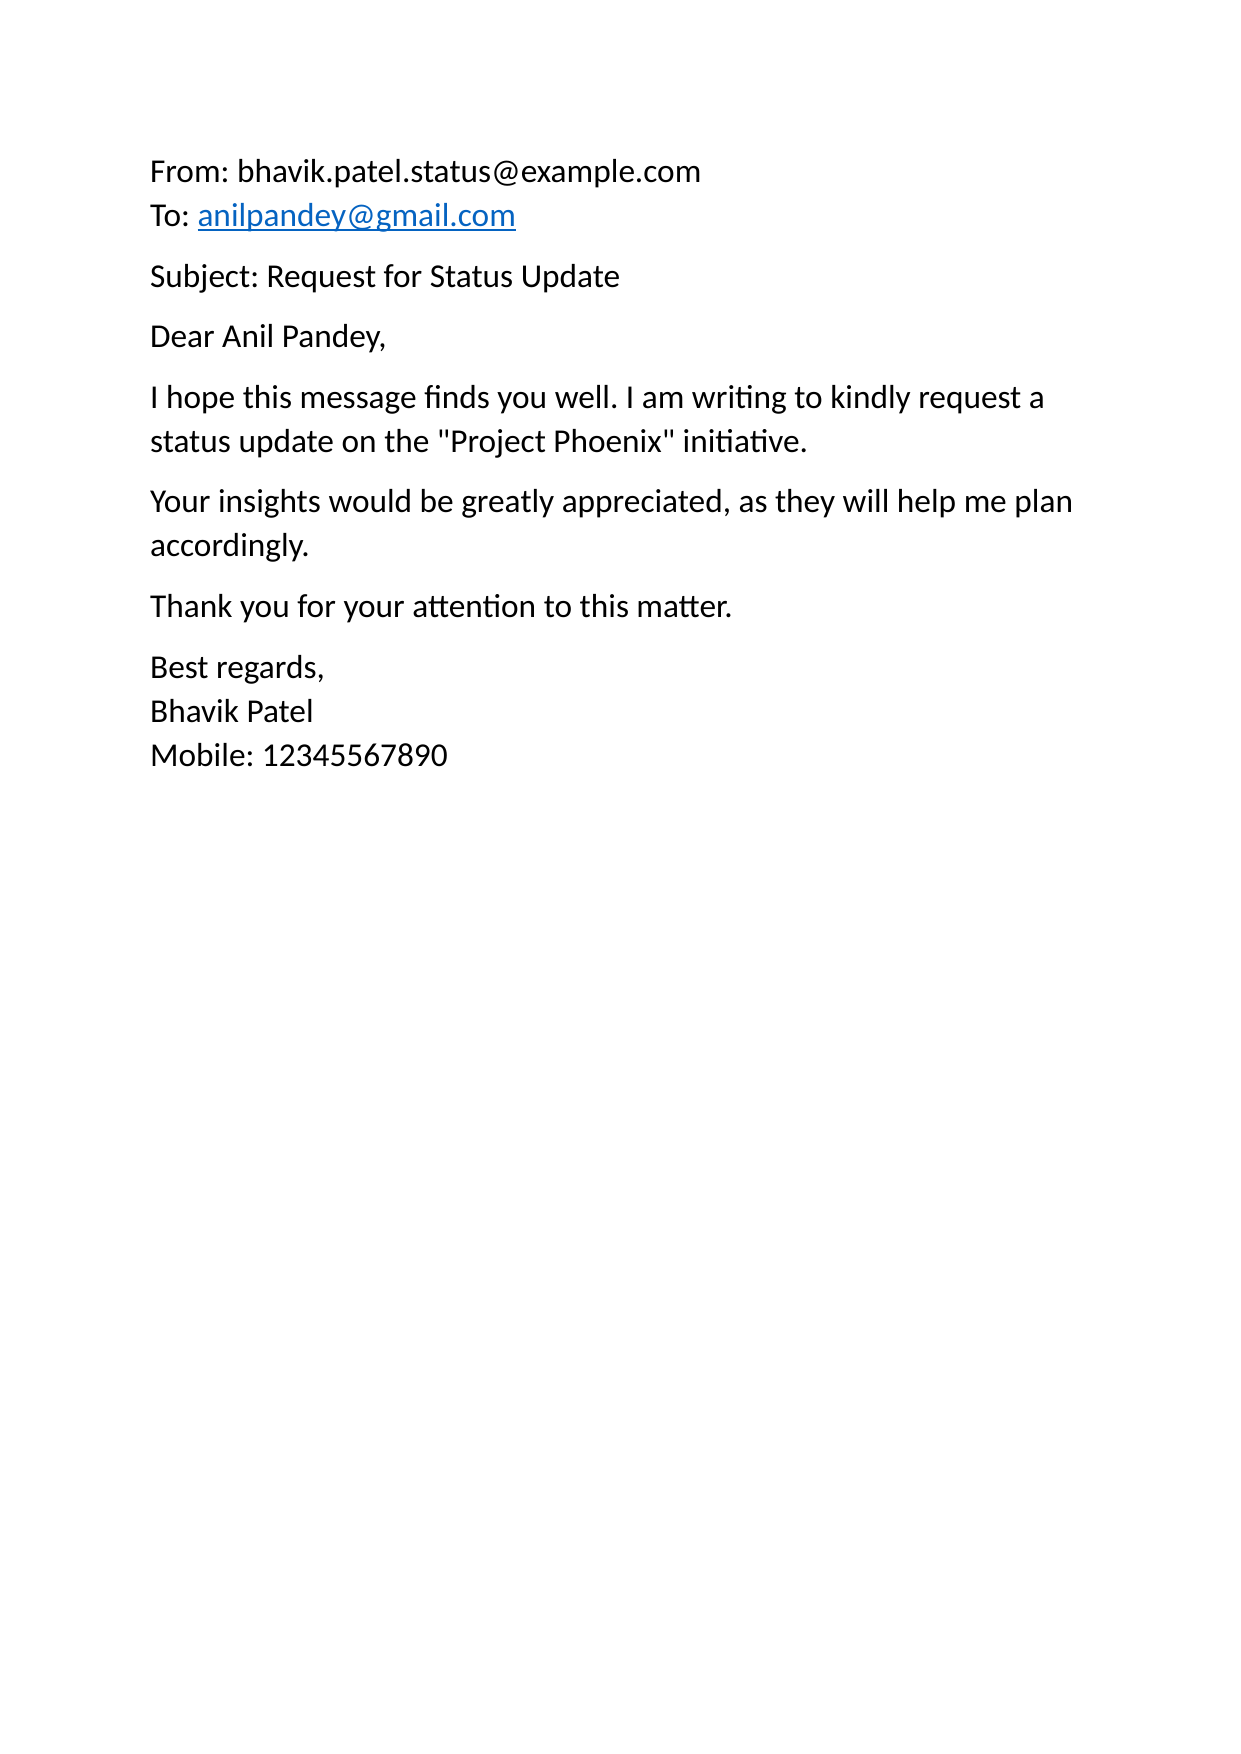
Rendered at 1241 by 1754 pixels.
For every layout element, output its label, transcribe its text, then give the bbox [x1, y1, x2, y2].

text Best regards, Bhavik Patel Mobile: 12345567890 [150, 646, 1090, 774]
text From: bhavik.patel.status@example.com To: anilpandey@gmail.com [150, 150, 1090, 235]
text Thank you for your attention to this matter. [150, 585, 1090, 626]
text Subject: Request for Status Update [150, 254, 1090, 295]
text Dear Anil Pandey, [150, 315, 1090, 356]
text I hope this message finds you well. I am writing to kindly request a status update on the "Project Phoenix" initiative. [150, 376, 1090, 461]
text Your insights would be greatly appreciated, as they will help me plan accordingly. [150, 480, 1090, 565]
